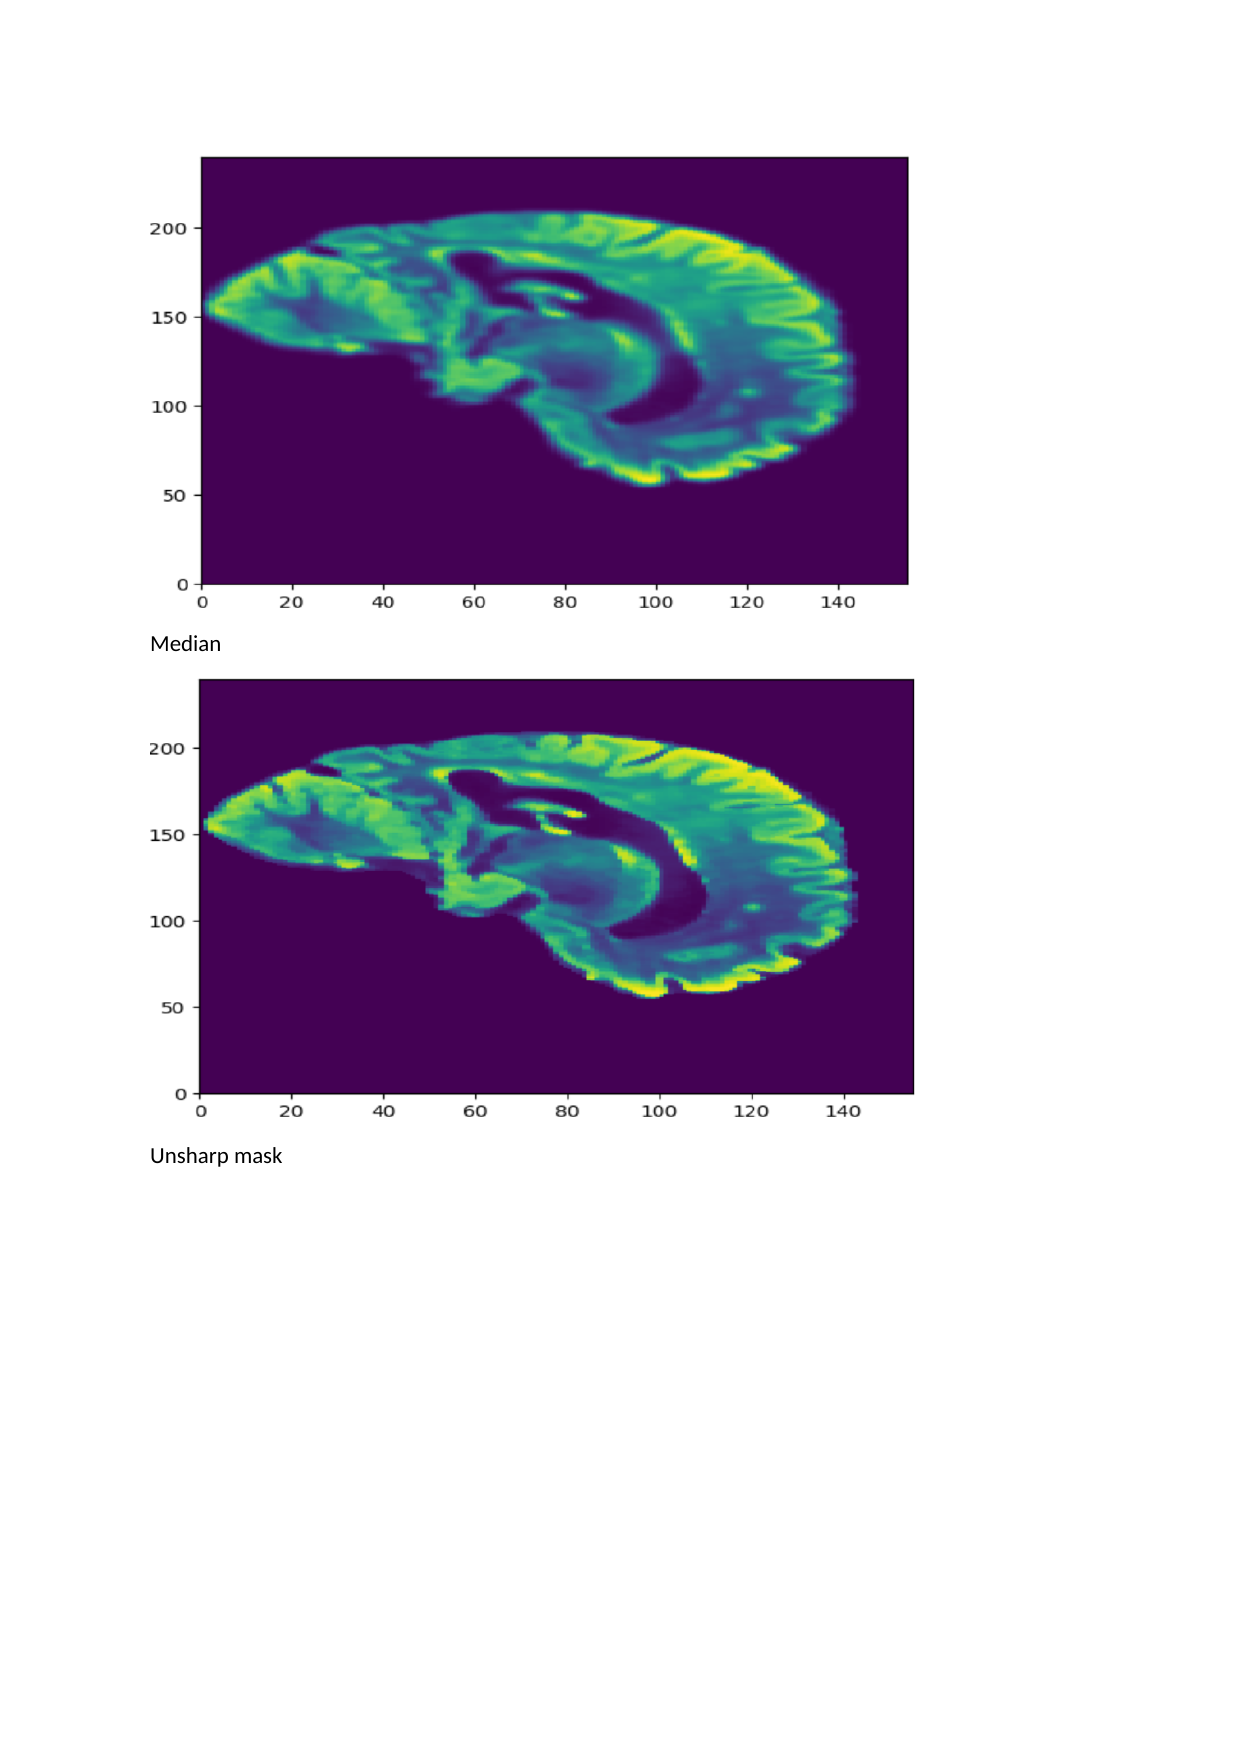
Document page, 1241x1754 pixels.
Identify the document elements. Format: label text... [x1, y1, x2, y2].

text Unsharp mask [150, 1141, 1090, 1169]
picture [150, 676, 915, 1122]
text Median [150, 629, 1090, 657]
picture [150, 150, 910, 611]
